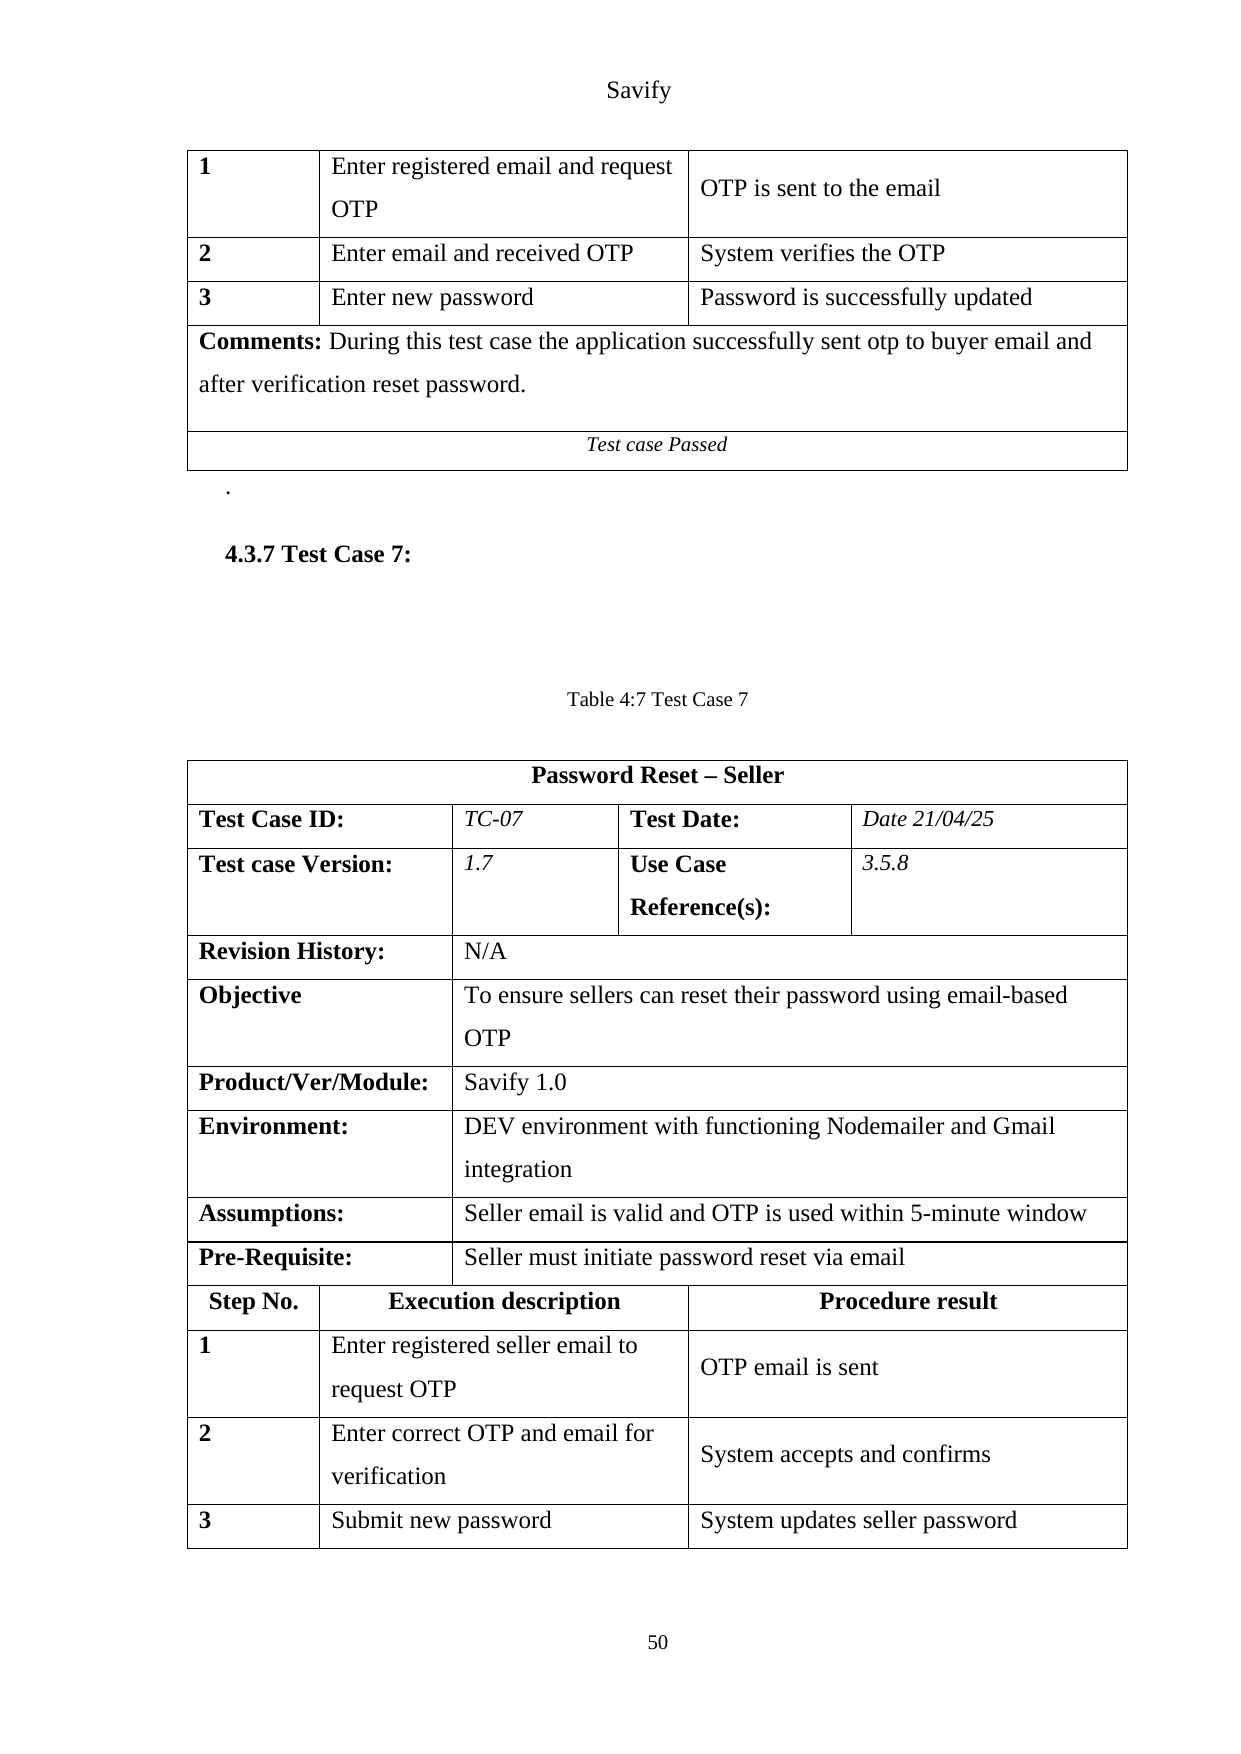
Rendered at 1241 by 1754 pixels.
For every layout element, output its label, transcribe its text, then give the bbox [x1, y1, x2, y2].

table_cell Enter registered seller email to request OTP [320, 1331, 688, 1417]
text Table 4:7 Test Case 7 [225, 687, 1090, 711]
table_cell Product/Ver/Module: [188, 1067, 452, 1110]
table_cell Password is successfully updated [689, 282, 1127, 325]
table_cell Execution description [320, 1286, 688, 1329]
table_cell Enter email and received OTP [320, 238, 688, 281]
table_cell 2 [188, 238, 319, 281]
table_cell Enter registered email and request OTP [320, 151, 688, 237]
table_cell Test Date: [619, 805, 851, 848]
table_cell Enter new password [320, 282, 688, 325]
table_cell 3 [188, 1505, 319, 1548]
table_cell Environment: [188, 1111, 452, 1197]
table_header Password Reset – Seller [188, 761, 1127, 803]
table_cell 1 [188, 1331, 319, 1417]
table_cell System updates seller password [689, 1505, 1127, 1548]
table_cell N/A [453, 936, 1127, 979]
table_cell Test Case ID: [188, 805, 452, 848]
table_cell System accepts and confirms [689, 1418, 1127, 1504]
table_cell Pre-Requisite: [188, 1243, 452, 1285]
table_cell OTP is sent to the email [689, 151, 1127, 237]
table_cell Assumptions: [188, 1198, 452, 1241]
table_cell System verifies the OTP [689, 238, 1127, 281]
table_cell 3 [188, 282, 319, 325]
table_cell Procedure result [689, 1286, 1127, 1329]
table_cell 1 [188, 151, 319, 237]
table_cell To ensure sellers can reset their password using email-based OTP [453, 980, 1127, 1066]
table_cell Test case Passed [188, 432, 1127, 470]
table_cell Submit new password [320, 1505, 688, 1548]
table_cell Date 21/04/25 [852, 805, 1127, 848]
table_cell 3.5.8 [852, 849, 1127, 935]
table_cell Test case Version: [188, 849, 452, 935]
text . [225, 471, 1090, 500]
table_cell TC-07 [453, 805, 618, 848]
table_cell Savify 1.0 [453, 1067, 1127, 1110]
table_cell DEV environment with functioning Nodemailer and Gmail integration [453, 1111, 1127, 1197]
table_cell 2 [188, 1418, 319, 1504]
table_cell Seller must initiate password reset via email [453, 1243, 1127, 1285]
table_cell Objective [188, 980, 452, 1066]
table_cell Enter correct OTP and email for verification [320, 1418, 688, 1504]
table_cell Comments: During this test case the application successfully sent otp to buyer email and after verification reset password. [188, 326, 1127, 431]
table_cell Step No. [188, 1286, 319, 1329]
table_cell Seller email is valid and OTP is used within 5-minute window [453, 1198, 1127, 1241]
table_cell Use Case Reference(s): [619, 849, 851, 935]
table_cell Revision History: [188, 936, 452, 979]
subtitle 4.3.7 Test Case 7: [225, 539, 1090, 568]
table_cell 1.7 [453, 849, 618, 935]
table_cell OTP email is sent [689, 1331, 1127, 1417]
